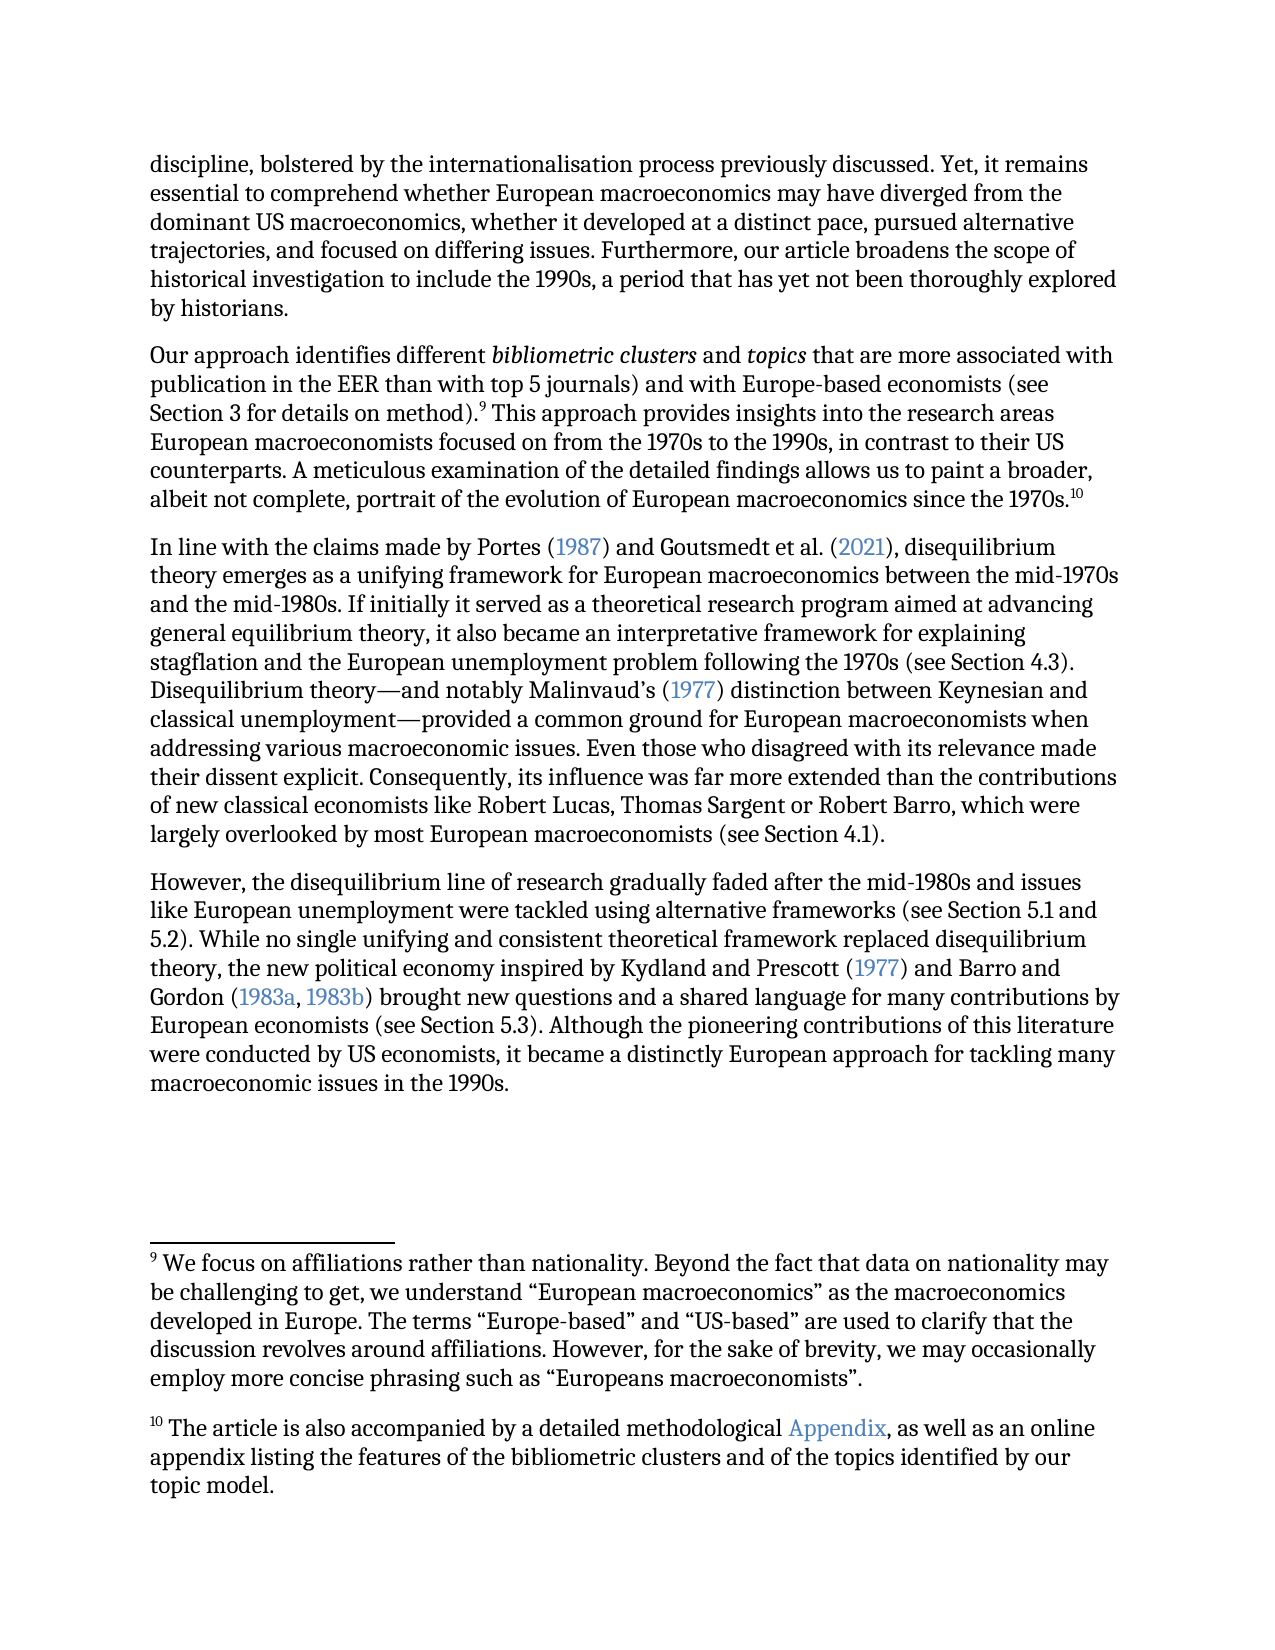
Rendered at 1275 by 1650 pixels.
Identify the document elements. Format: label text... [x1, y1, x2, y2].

text Our approach identifies different bibliometric clusters and topics that are more associated with publication in the EER than with top 5 journals) and with Europe-based economists (see Section 3 for details on method). This approach provides insights into the research areas European macroeconomists focused on from the 1970s to the 1990s, in contrast to their US counterparts. A meticulous examination of the detailed findings allows us to paint a broader, albeit not complete, portrait of the evolution of European macroeconomics since the 1970s. [150, 341, 1125, 514]
text The interplay between the internationalisation of macroeconomics and the persistence of specialities presents a compelling avenue to contribute to the foundation of a history of European macroeconomics, an area that remains largely unexplored. Over the last decade, many historical contributions have documented the evolution of macroeconomics in the 1970s and 1980s. These contributions have identified the major trajectories of the discipline’s transformation (especially the changes brought about by new classical economists’ contributions) and examined the extent to which macroeconomics’ methodology has evolved (De Vroey, 2016; Duarte and Lima, 2012). Historians have also underlined the discontinuities within these transformations, as well as the resistance against them (Goutsmedt, 2021; Goutsmedt et al., 2019; Renault, 2020), their varying impact on applied and empirical works (Boumans and Duarte, 2019; Qin, 2013; Renault, 2022), but also the existence of alternative theoretical research programmes (Backhouse and Boianovsky, 2013; Cherrier and Saïdi, 2018; Hoover, 2012). Nevertheless, these historical contributions remained generally US-centred. This can be readily attributed to the predominant influence of US macroeconomists on the discipline, bolstered by the internationalisation process previously discussed. Yet, it remains essential to comprehend whether European macroeconomics may have diverged from the dominant US macroeconomics, whether it developed at a distinct pace, pursued alternative trajectories, and focused on differing issues. Furthermore, our article broadens the scope of historical investigation to include the 1990s, a period that has yet not been thoroughly explored by historians. [150, 150, 1125, 322]
text In line with the claims made by Portes (1987) and Goutsmedt et al. (2021), disequilibrium theory emerges as a unifying framework for European macroeconomics between the mid-1970s and the mid-1980s. If initially it served as a theoretical research program aimed at advancing general equilibrium theory, it also became an interpretative framework for explaining stagflation and the European unemployment problem following the 1970s (see Section 4.3). Disequilibrium theory—and notably Malinvaud’s (1977) distinction between Keynesian and classical unemployment—provided a common ground for European macroeconomists when addressing various macroeconomic issues. Even those who disagreed with its relevance made their dissent explicit. Consequently, its influence was far more extended than the contributions of new classical economists like Robert Lucas, Thomas Sargent or Robert Barro, which were largely overlooked by most European macroeconomists (see Section 4.1). [150, 532, 1125, 849]
text However, the disequilibrium line of research gradually faded after the mid-1980s and issues like European unemployment were tackled using alternative frameworks (see Section 5.1 and 5.2). While no single unifying and consistent theoretical framework replaced disequilibrium theory, the new political economy inspired by Kydland and Prescott (1977) and Barro and Gordon (1983a, 1983b) brought new questions and a shared language for many contributions by European economists (see Section 5.3). Although the pioneering contributions of this literature were conducted by US economists, it became a distinctly European approach for tackling many macroeconomic issues in the 1990s. [150, 867, 1125, 1097]
